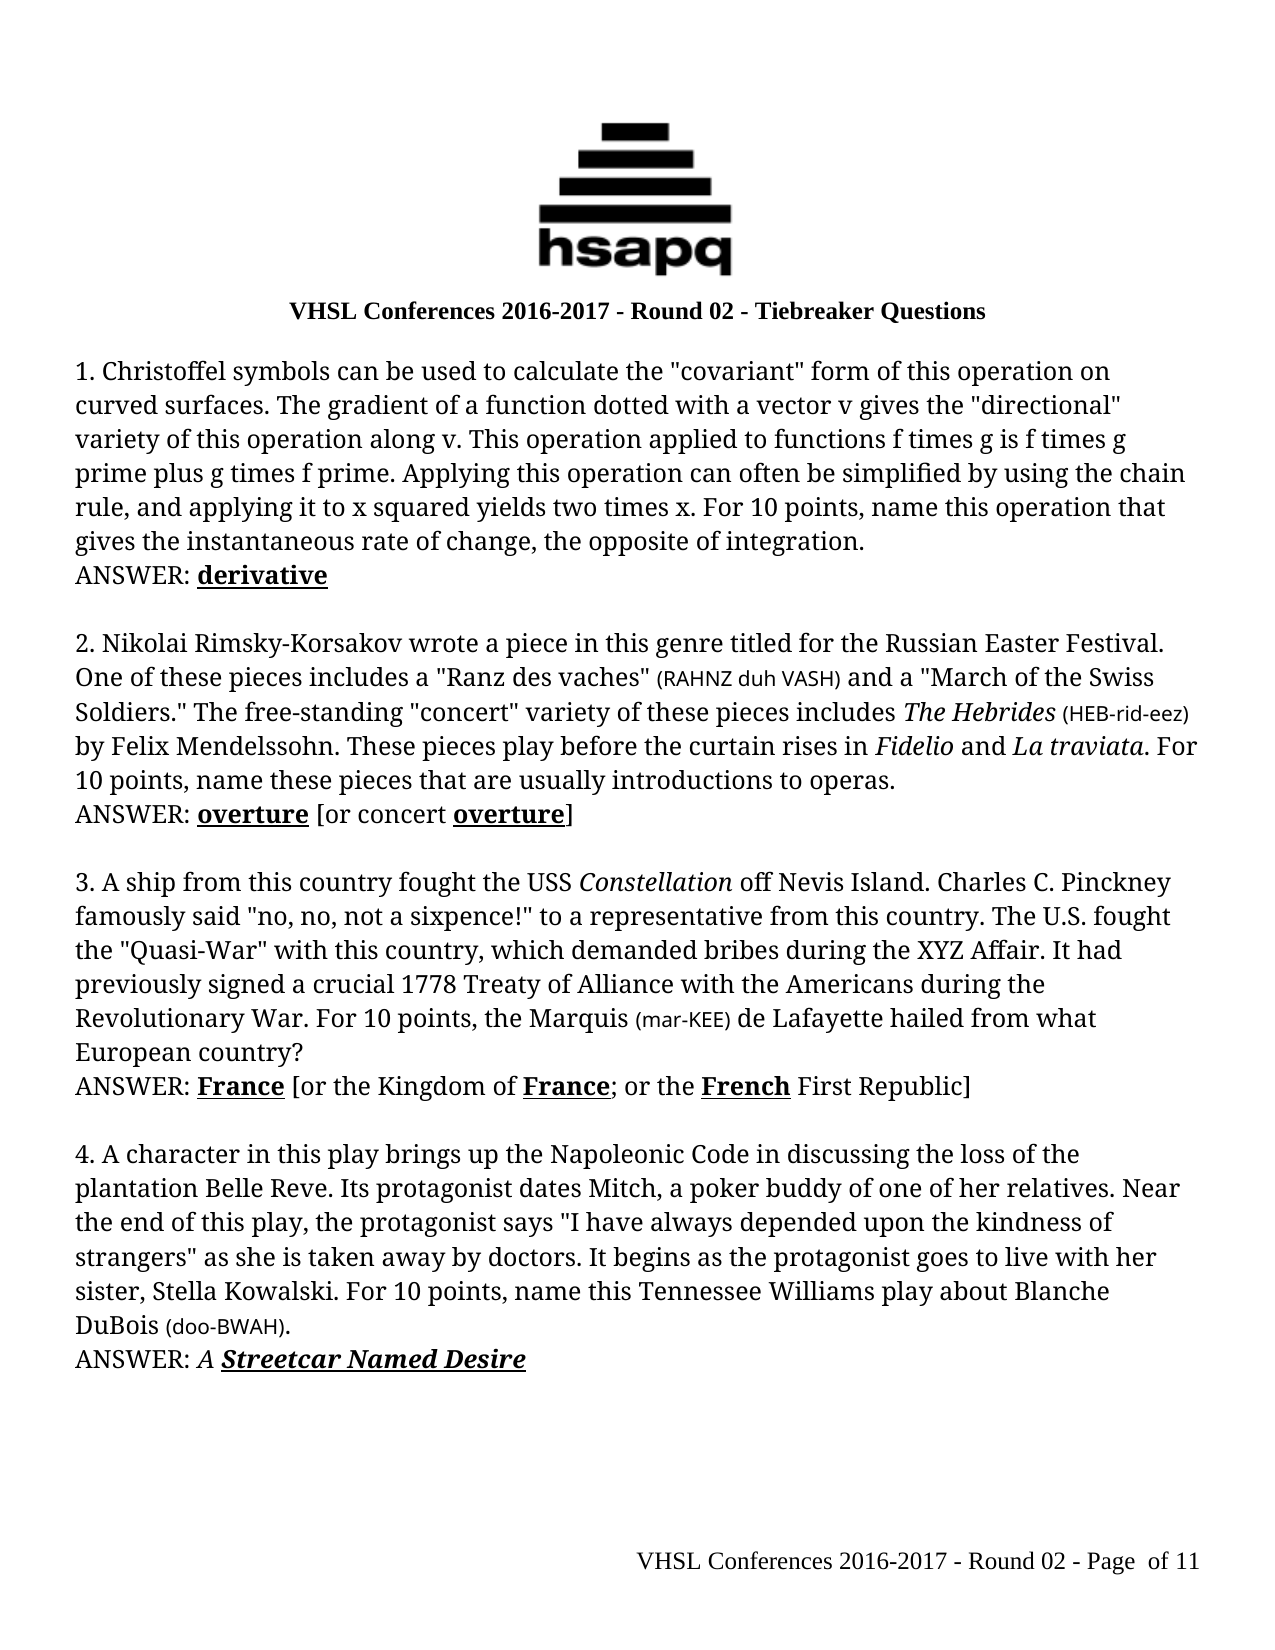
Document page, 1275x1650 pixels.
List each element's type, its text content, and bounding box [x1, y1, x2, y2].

text 1. Christoffel symbols can be used to calculate the "covariant" form of this operation on curved surfaces. The gradient of a function dotted with a vector v gives the "directional" variety of this operation along v. This operation applied to functions f times g is f times g prime plus g times f prime. Applying this operation can often be simplified by using the chain rule, and applying it to x squared yields two times x. For 10 points, name this operation that gives the instantaneous rate of change, the opposite of integration. ANSWER: derivative [75, 353, 1200, 592]
picture [486, 103, 789, 296]
text 3. A ship from this country fought the USS Constellation off Nevis Island. Charles C. Pinckney famously said "no, no, not a sixpence!" to a representative from this country. The U.S. fought the "Quasi-War" with this country, which demanded bribes during the XYZ Affair. It had previously signed a crucial 1778 Treaty of Alliance with the Americans during the Revolutionary War. For 10 points, the Marquis (mar-KEE) de Lafayette hailed from what European country? ANSWER: France [or the Kingdom of France; or the French First Republic] [75, 864, 1200, 1103]
text 4. A character in this play brings up the Napoleonic Code in discussing the loss of the plantation Belle Reve. Its protagonist dates Mitch, a poker buddy of one of her relatives. Near the end of this play, the protagonist says "I have always depended upon the kindness of strangers" as she is taken away by doctors. It begins as the protagonist goes to live with her sister, Stella Kowalski. For 10 points, name this Tennessee Williams play about Blanche DuBois (doo-BWAH). ANSWER: A Streetcar Named Desire [75, 1137, 1200, 1375]
text VHSL Conferences 2016-2017 - Round 02 - Tiebreaker Questions [75, 104, 1200, 325]
text 2. Nikolai Rimsky-Korsakov wrote a piece in this genre titled for the Russian Easter Festival. One of these pieces includes a "Ranz des vaches" (RAHNZ duh VASH) and a "March of the Swiss Soldiers." The free-standing "concert" variety of these pieces includes The Hebrides (HEB-rid-eez) by Felix Mendelssohn. These pieces play before the curtain rises in Fidelio and La traviata. For 10 points, name these pieces that are usually introductions to operas. ANSWER: overture [or concert overture] [75, 626, 1200, 830]
